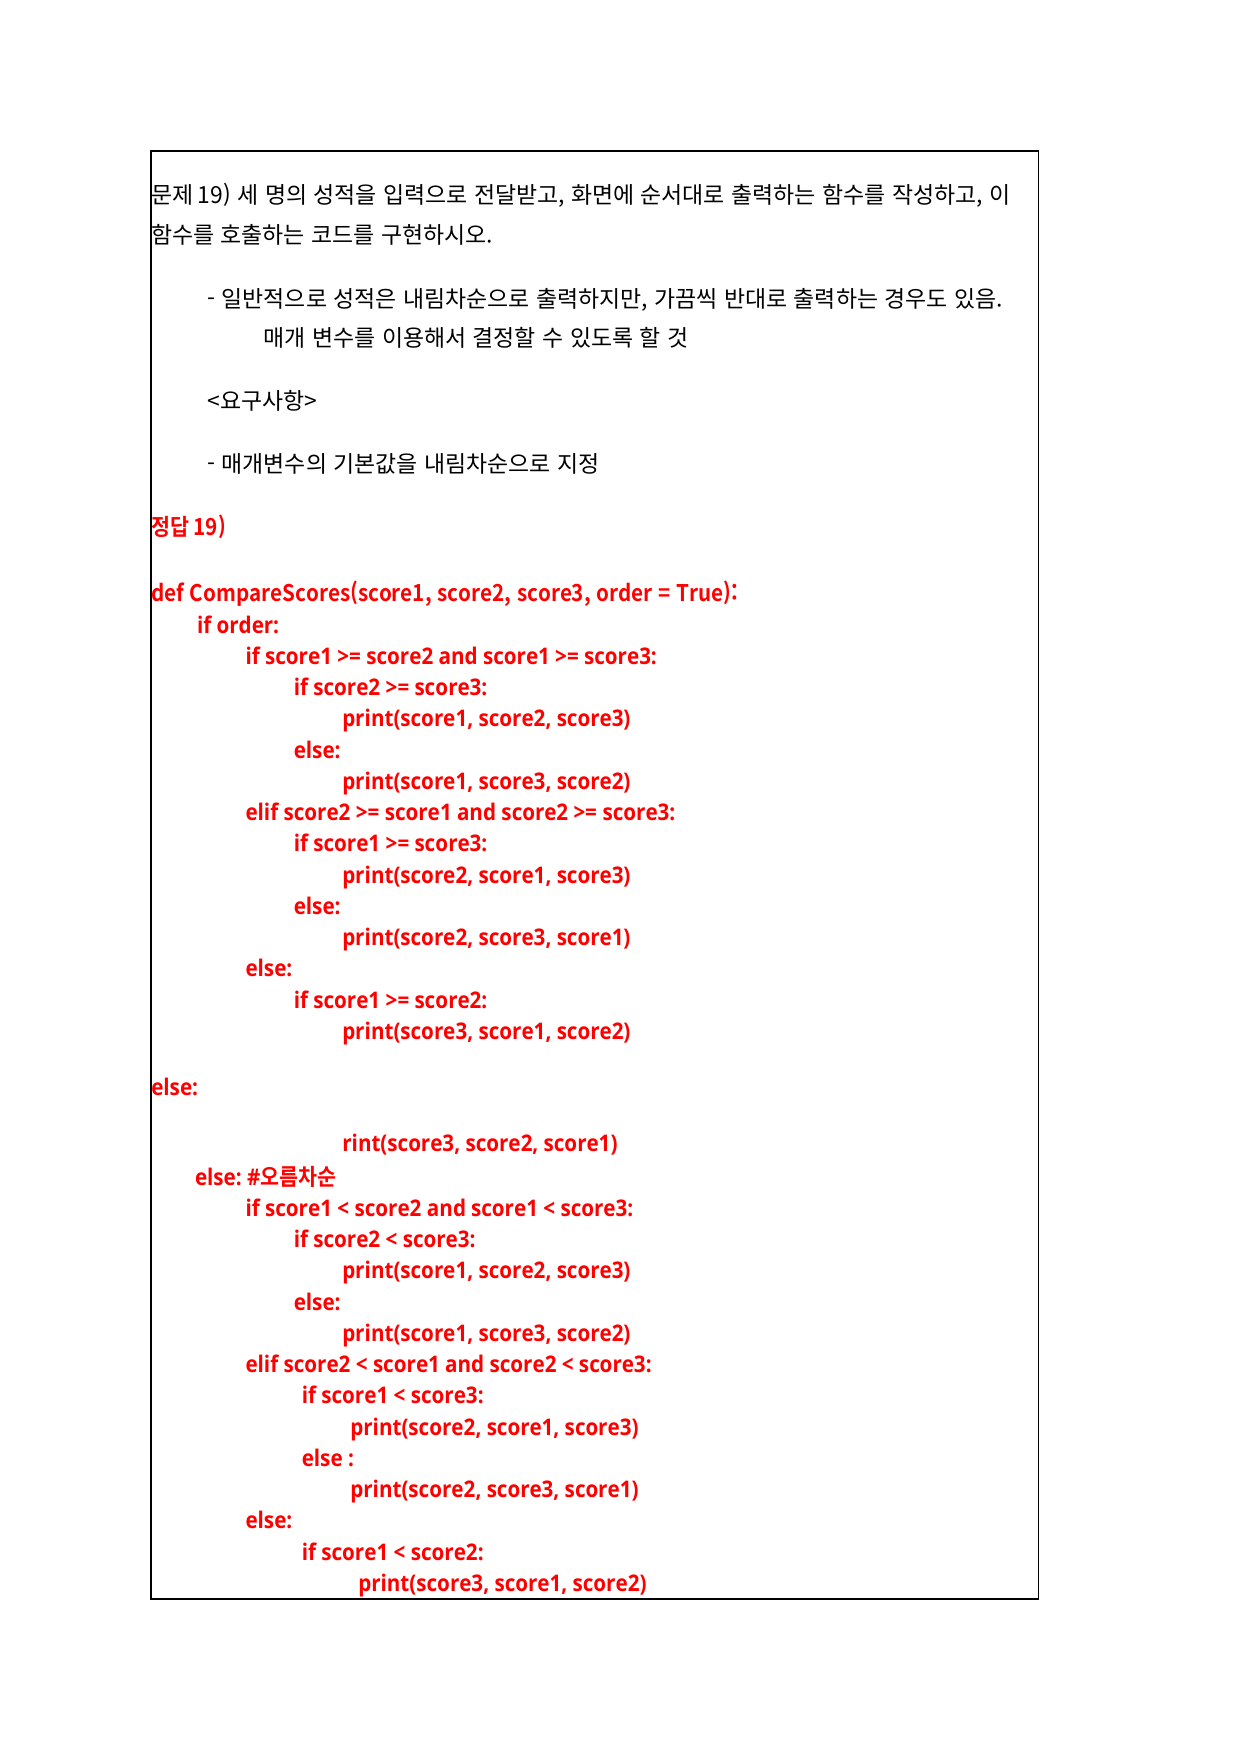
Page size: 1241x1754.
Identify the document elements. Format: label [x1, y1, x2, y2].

table_header [152, 152, 1038, 1598]
